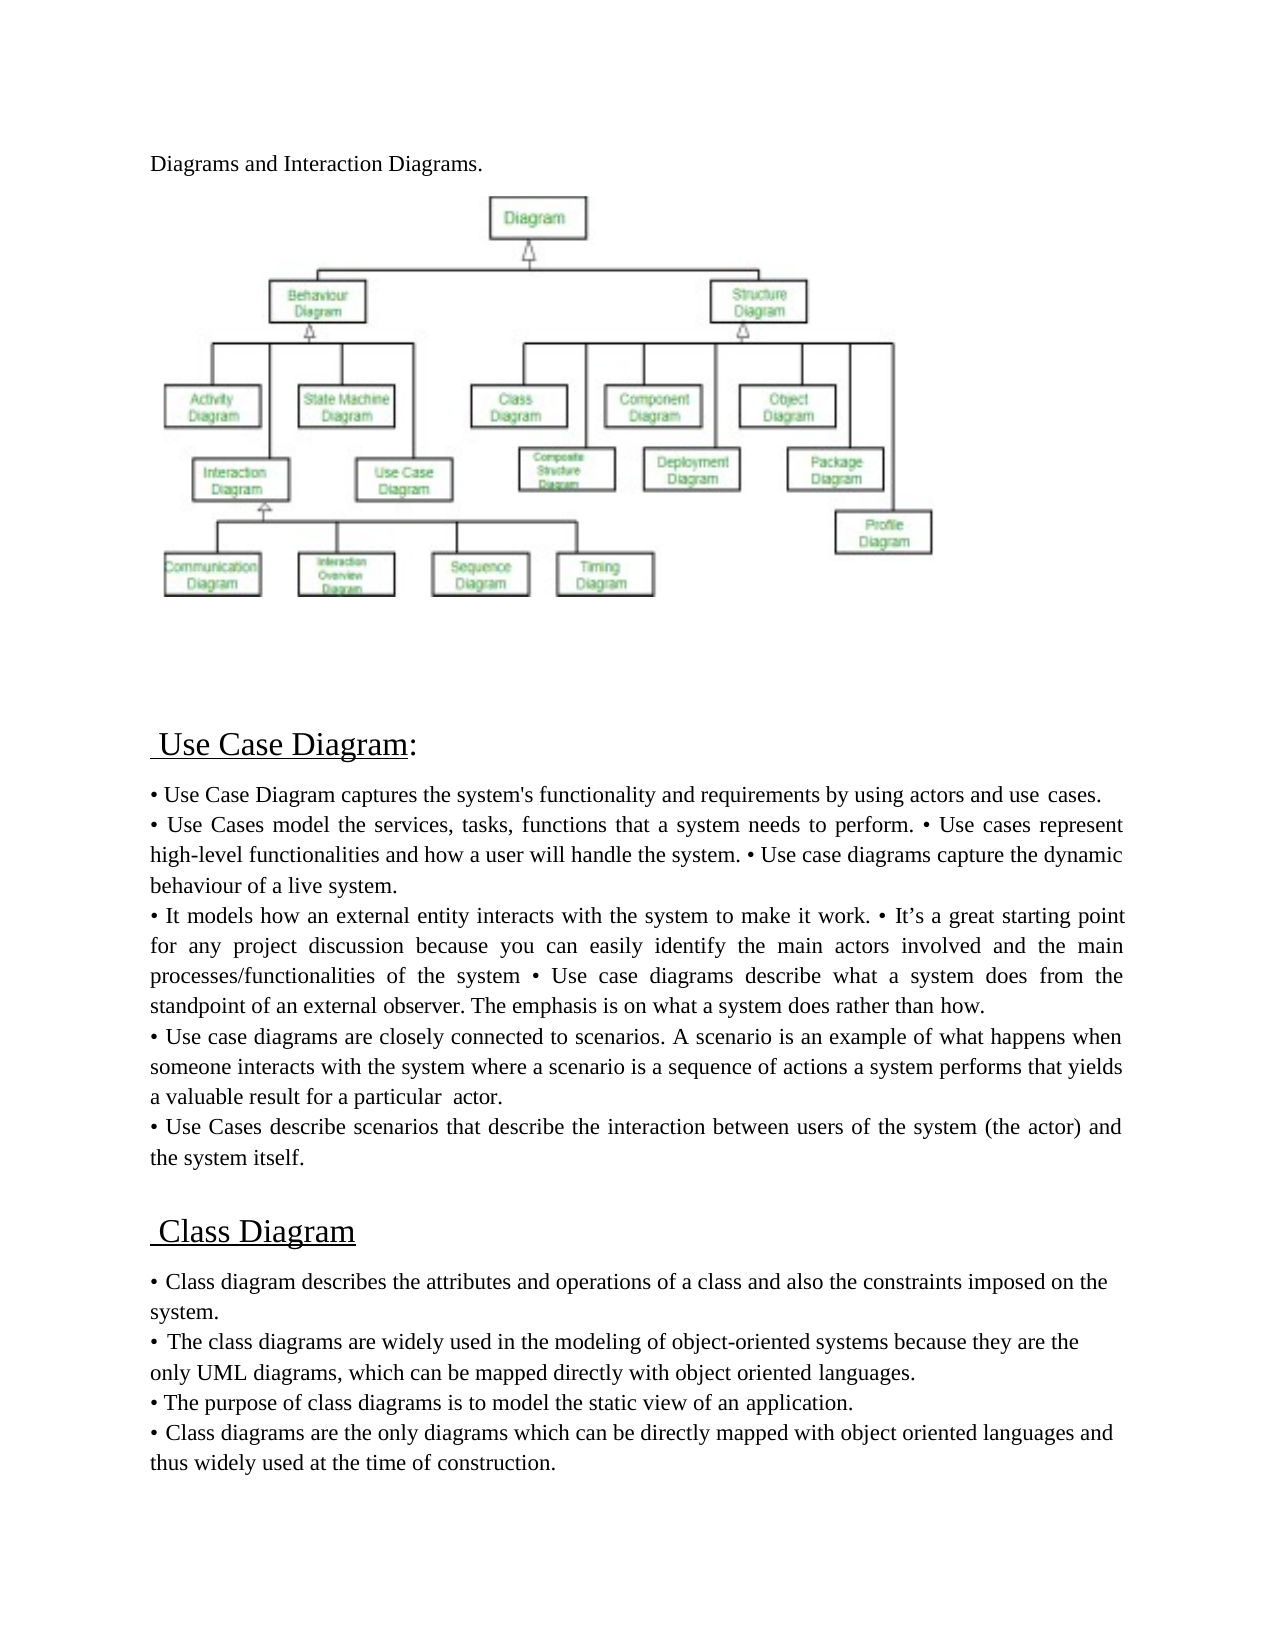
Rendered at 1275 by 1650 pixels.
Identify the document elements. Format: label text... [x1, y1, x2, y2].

text Diagrams and Interaction Diagrams. [150, 150, 1227, 176]
list Use Cases describe scenarios that describe the interaction between users of the system (the actor) and the system itself. [150, 1113, 1124, 1170]
list The purpose of class diagrams is to model the static view of an application. [150, 1389, 1227, 1415]
picture [163, 196, 935, 597]
list Use Case Diagram captures the system's functionality and requirements by using actors and use cases. [150, 781, 1227, 807]
list Class diagrams are the only diagrams which can be directly mapped with object oriented languages and thus widely used at the time of construction. [150, 1419, 1125, 1476]
list The class diagrams are widely used in the modeling of object-oriented systems because they are the only UML diagrams, which can be mapped directly with object oriented languages. [150, 1328, 1124, 1385]
subtitle Class Diagram [150, 1211, 1227, 1249]
list It models how an external entity interacts with the system to make it work. • It’s a great starting point for any project discussion because you can easily identify the main actors involved and the main processes/functionalities of the system • Use case diagrams describe what a system does from the standpoint of an external observer. The emphasis is on what a system does rather than how. [150, 902, 1125, 1019]
list Use case diagrams are closely connected to scenarios. A scenario is an example of what happens when someone interacts with the system where a scenario is a sequence of actions a system performs that yields a valuable result for a particular actor. [150, 1023, 1125, 1109]
subtitle Use Case Diagram: [150, 724, 1227, 763]
list Use Cases model the services, tasks, functions that a system needs to perform. • Use cases represent high-level functionalities and how a user will handle the system. • Use case diagrams capture the dynamic behaviour of a live system. [150, 811, 1125, 898]
list Class diagram describes the attributes and operations of a class and also the constraints imposed on the system. [150, 1268, 1125, 1324]
